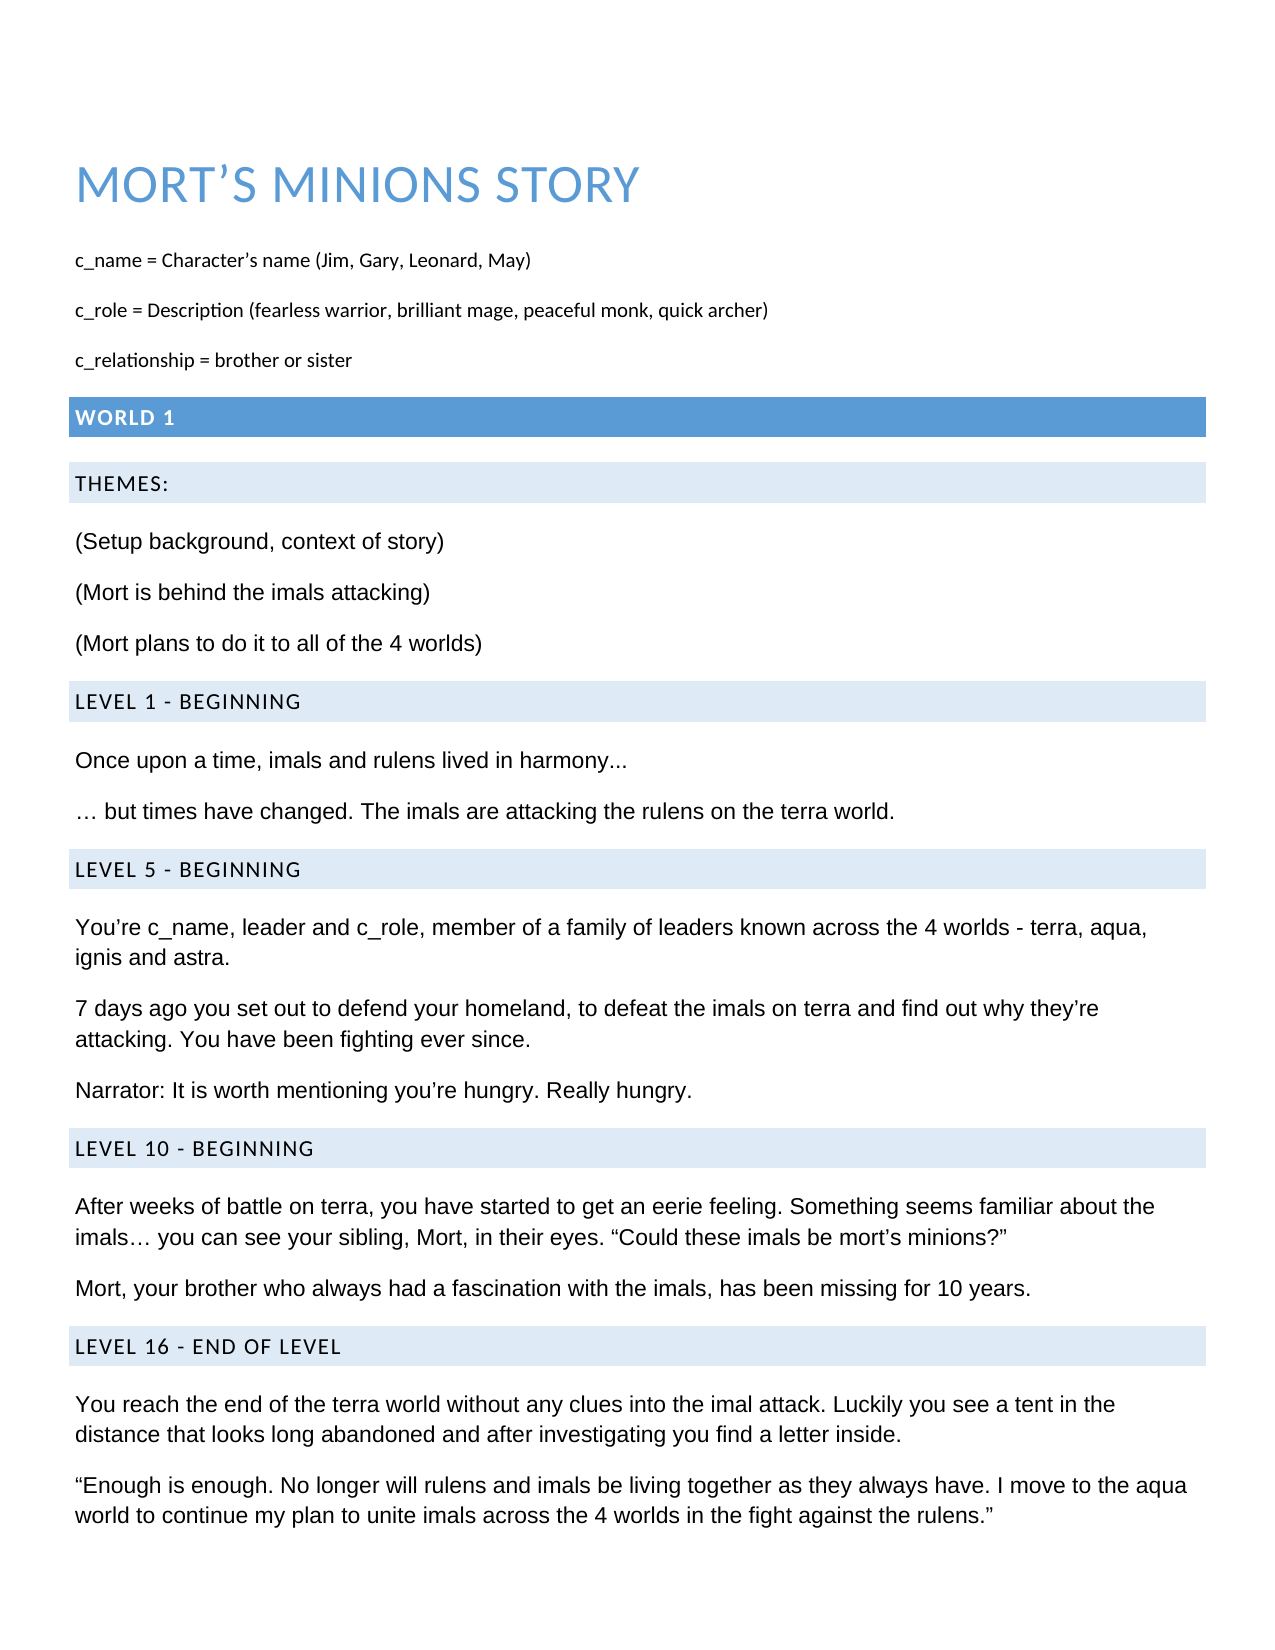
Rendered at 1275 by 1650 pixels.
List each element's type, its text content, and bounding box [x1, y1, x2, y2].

text You’re c_name, leader and c_role, member of a family of leaders known across the 4 worlds - , , and . [75, 914, 1200, 971]
subtitle Level 16 - End of Level [75, 1332, 1200, 1360]
text c_name = Character’s name (Jim, Gary, Leonard, May) [75, 247, 1200, 272]
subtitle Level 1 - Beginning [75, 687, 1200, 715]
text (Mort plans to do it to all of the 4 worlds) [75, 630, 1200, 656]
text After weeks of battle on , you have started to get an eerie feeling. Something seems familiar about the s… you can see your sibling Mort in their eyes. “ s mort’s minions?” [75, 1193, 1200, 1250]
subtitle Level 10 - Beginning [75, 1134, 1200, 1162]
text “Enough is enough. No longer will and s be living together as they always have. I move to the world to continue my plan to unite s across the 4 worlds in the fight against the .” [75, 1472, 1200, 1529]
title Mort’s Minions Story [75, 150, 1200, 216]
text 7 days ago you set out to defend your homeland, to defeat the s on and find out why they’re attacking. You have been fighting ever since. [75, 995, 1200, 1052]
text … but times have changed. The s are attacking the the world. [75, 798, 1200, 824]
subtitle World 1 [75, 403, 1200, 431]
text c_relationship = brother or sister [75, 347, 1200, 372]
subtitle Level 5 - Beginning [75, 855, 1200, 883]
text You reach the end of the world without any clues to the attack. Luckily you see a tent in the distance that looks long abandoned and after investigating you find a letter inside. [75, 1391, 1200, 1448]
text Mort, your brother who always had a fascination with the s, has been missing for 10 years. [75, 1274, 1200, 1301]
subtitle Themes: [75, 469, 1200, 497]
text (Mort is behind the s attacking) [75, 579, 1200, 605]
text (Setup background, context of story) [75, 528, 1200, 554]
text Once upon a time, s and lived in harmony... [75, 747, 1200, 773]
text c_role = Description (fearless warrior, brilliant mage, peaceful monk, quick archer) [75, 297, 1200, 322]
